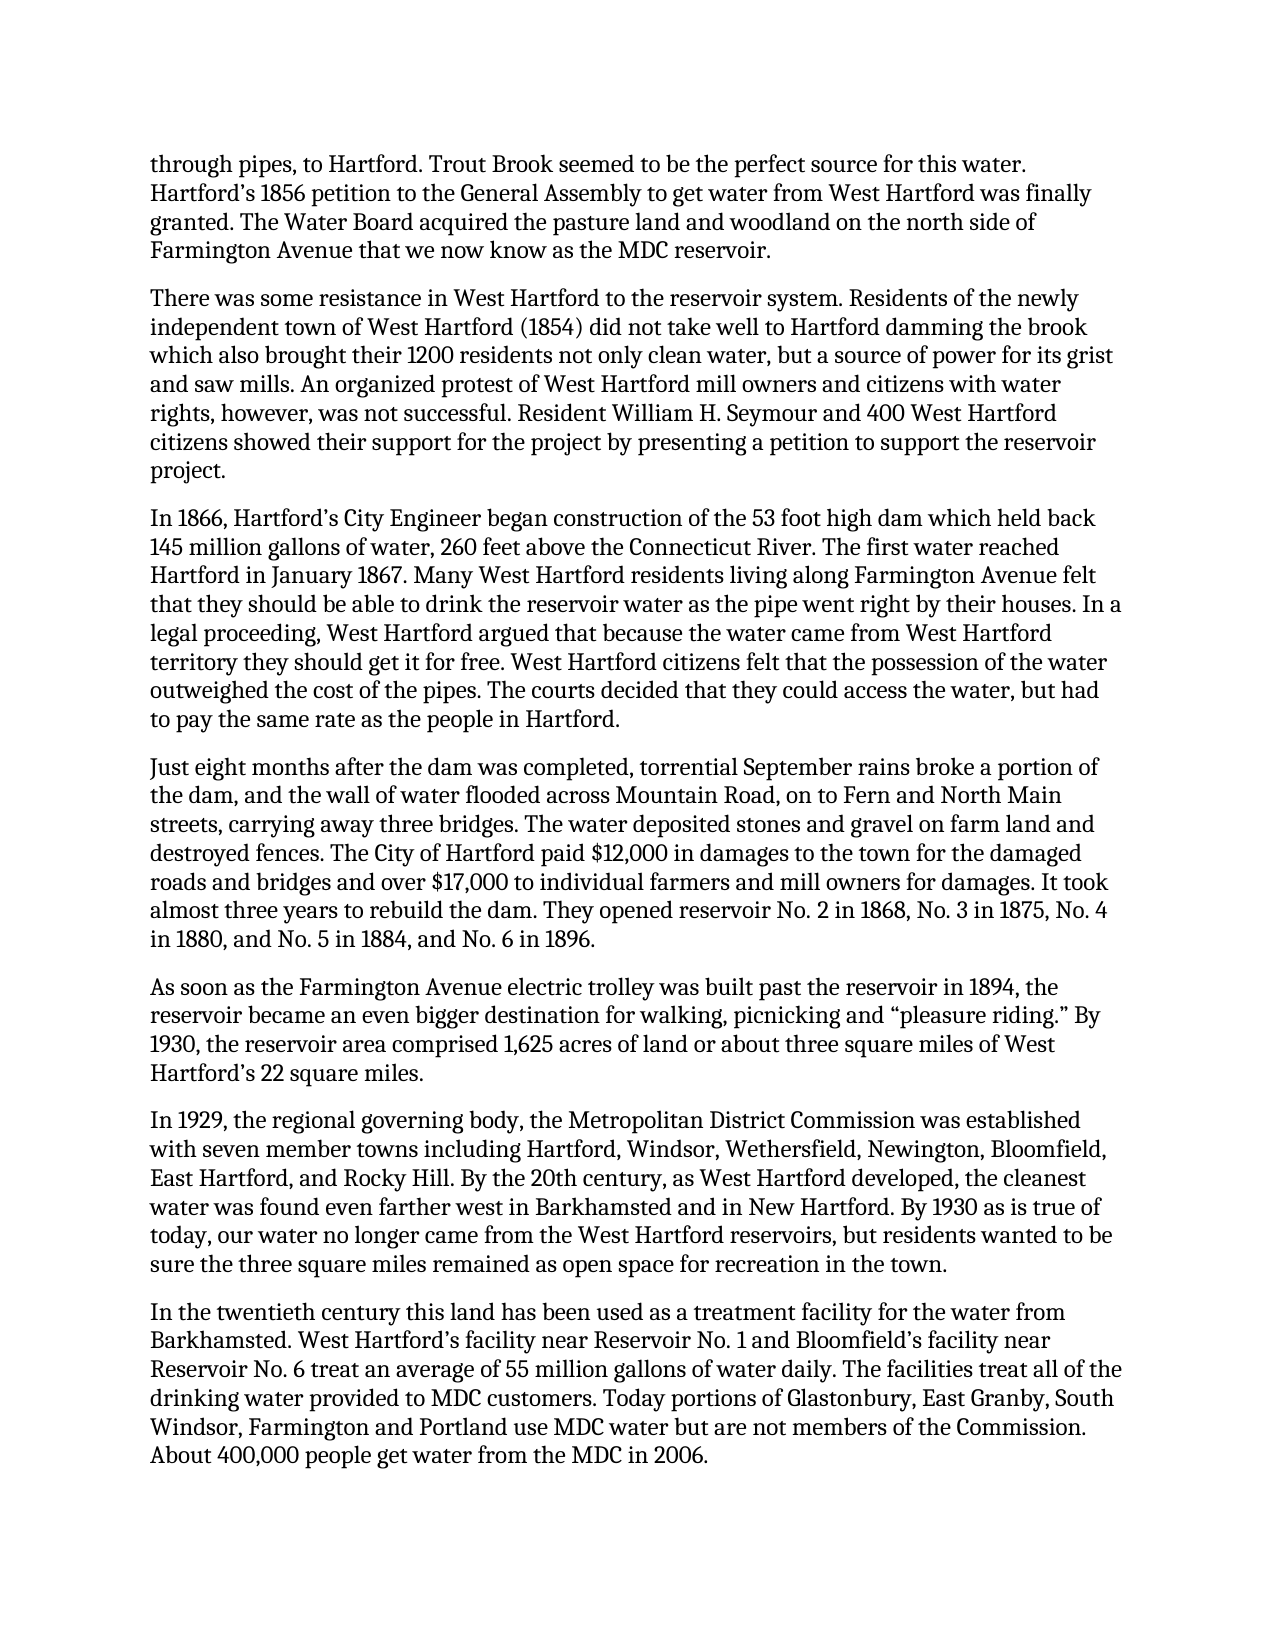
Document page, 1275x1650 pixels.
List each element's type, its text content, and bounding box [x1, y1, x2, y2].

text There was some resistance in West Hartford to the reservoir system. Residents of the newly independent town of West Hartford (1854) did not take well to Hartford damming the brook which also brought their 1200 residents not only clean water, but a source of power for its grist and saw mills. An organized protest of West Hartford mill owners and citizens with water rights, however, was not successful. Resident William H. Seymour and 400 West Hartford citizens showed their support for the project by presenting a petition to support the reservoir project. [150, 284, 1125, 485]
text Just eight months after the dam was completed, torrential September rains broke a portion of the dam, and the wall of water flooded across Mountain Road, on to Fern and North Main streets, carrying away three bridges. The water deposited stones and gravel on farm land and destroyed fences. The City of Hartford paid $12,000 in damages to the town for the damaged roads and bridges and over $17,000 to individual farmers and mill owners for damages. It took almost three years to rebuild the dam. They opened reservoir No. 2 in 1868, No. 3 in 1875, No. 4 in 1880, and No. 5 in 1884, and No. 6 in 1896. [150, 752, 1125, 954]
text In 1866, Hartford’s City Engineer began construction of the 53 foot high dam which held back 145 million gallons of water, 260 feet above the Connecticut River. The first water reached Hartford in January 1867. Many West Hartford residents living along Farmington Avenue felt that they should be able to drink the reservoir water as the pipe went right by their houses. In a legal proceeding, West Hartford argued that because the water came from West Hartford territory they should get it for free. West Hartford citizens felt that the possession of the water outweighed the cost of the pipes. The courts decided that they could access the water, but had to pay the same rate as the people in Hartford. [150, 504, 1125, 734]
text In the twentieth century this land has been used as a treatment facility for the water from Barkhamsted. West Hartford’s facility near Reservoir No. 1 and Bloomfield’s facility near Reservoir No. 6 treat an average of 55 million gallons of water daily. The facilities treat all of the drinking water provided to MDC customers. Today portions of Glastonbury, East Granby, South Windsor, Farmington and Portland use MDC water but are not members of the Commission. About 400,000 people get water from the MDC in 2006. [150, 1297, 1125, 1470]
text As soon as the Farmington Avenue electric trolley was built past the reservoir in 1894, the reservoir became an even bigger destination for walking, picnicking and “pleasure riding.” By 1930, the reservoir area comprised 1,625 acres of land or about three square miles of West Hartford’s 22 square miles. [150, 972, 1125, 1087]
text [150, 150, 1125, 265]
text In 1929, the regional governing body, the Metropolitan District Commission was established with seven member towns including Hartford, Windsor, Wethersfield, Newington, Bloomfield, East Hartford, and Rocky Hill. By the 20th century, as West Hartford developed, the cleanest water was found even farther west in Barkhamsted and in New Hartford. By 1930 as is true of today, our water no longer came from the West Hartford reservoirs, but residents wanted to be sure the three square miles remained as open space for recreation in the town. [150, 1106, 1125, 1279]
